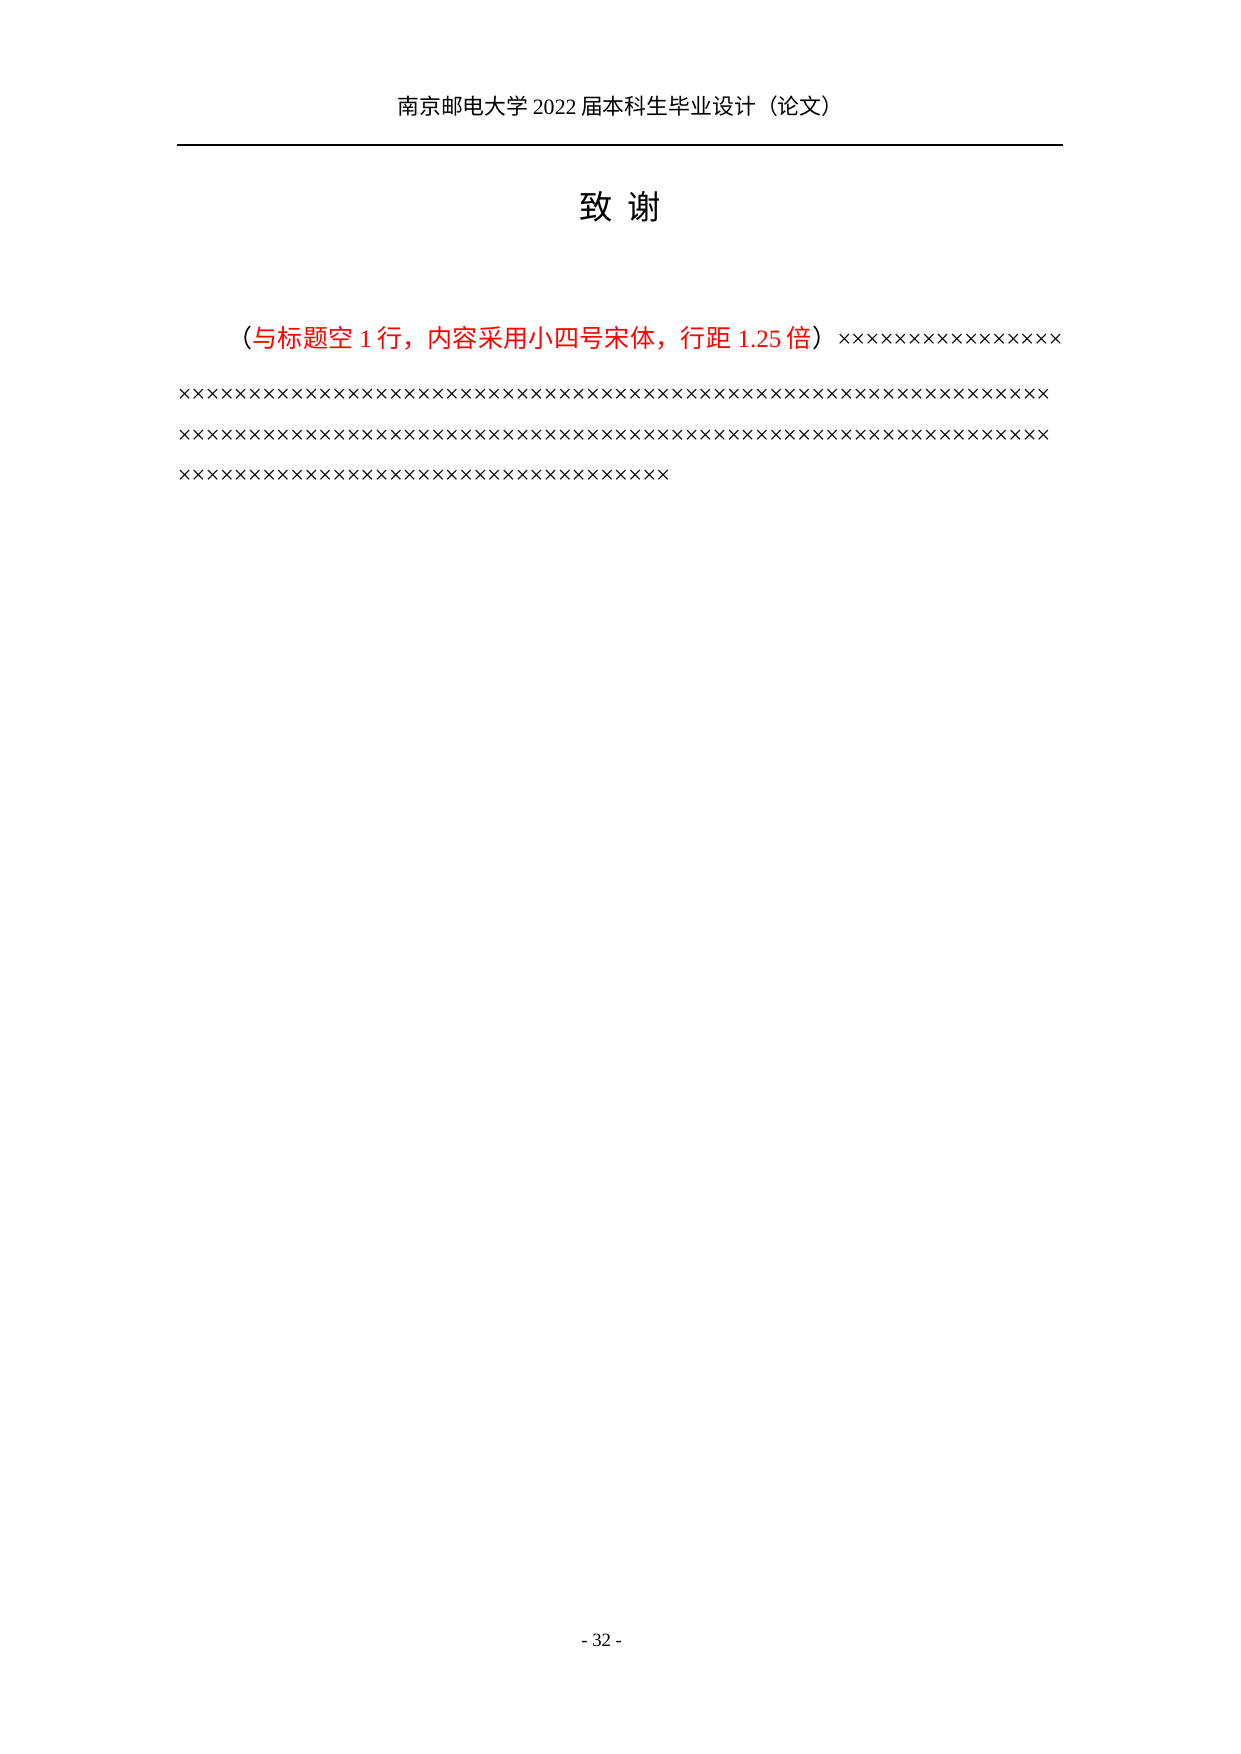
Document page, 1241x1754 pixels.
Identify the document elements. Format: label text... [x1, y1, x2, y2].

text 致 谢 [177, 172, 1063, 237]
text （与标题空1行，内容采用小四号宋体，行距1.25倍）××××××××××××××××××××××××××××××××××××××××××××××××××××××××××××××××××××××××××××××××××××××××××××××××××××××××××××××××××××××××××××××××××××××××××××××××××××××××××××××××××××××××××××××× [177, 304, 1063, 491]
